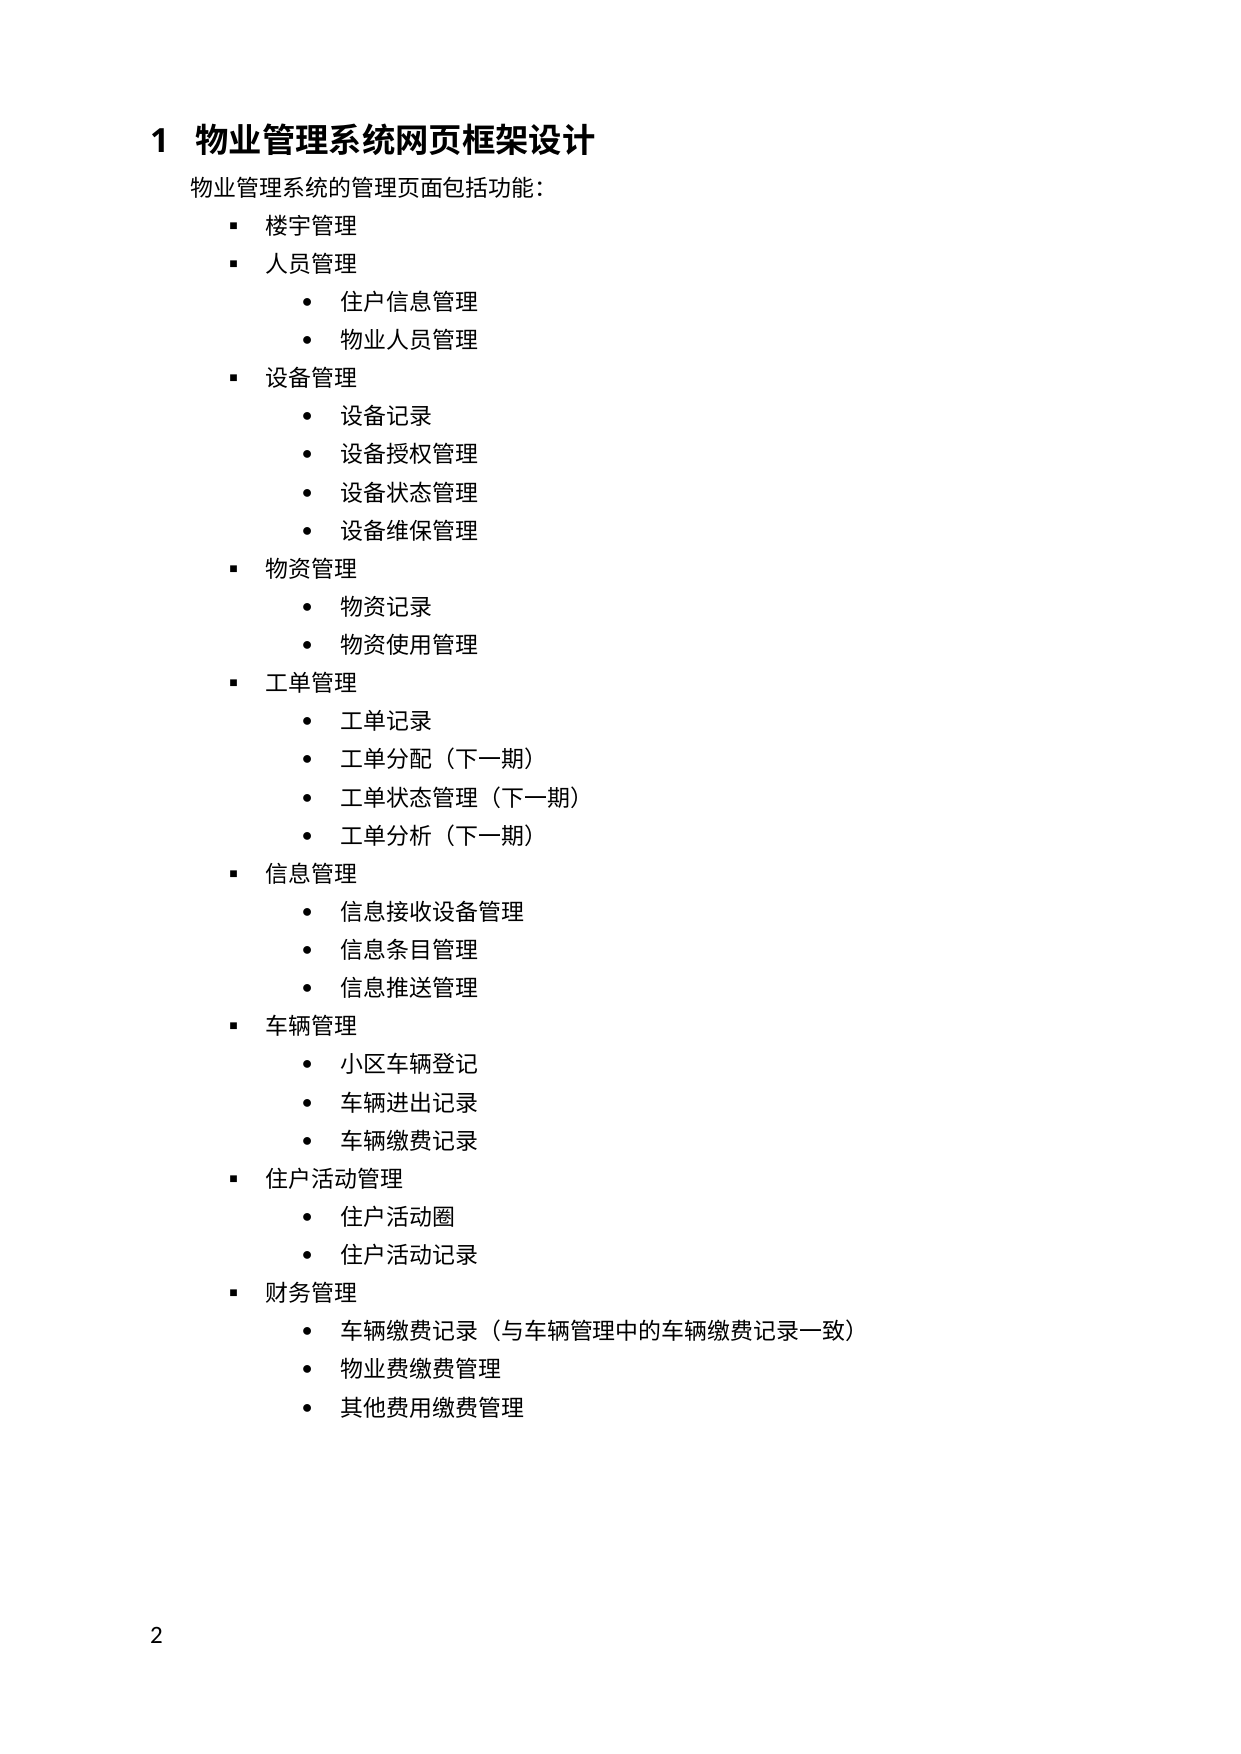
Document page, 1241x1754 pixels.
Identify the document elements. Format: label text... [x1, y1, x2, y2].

list 工单分析（下一期） [303, 817, 1090, 851]
list 物资管理 [228, 551, 1090, 584]
list 工单管理 [228, 665, 1090, 698]
list 信息推送管理 [303, 970, 1090, 1003]
list 物业费缴费管理 [303, 1351, 1090, 1384]
list 车辆进出记录 [303, 1084, 1090, 1118]
list 人员管理 [228, 246, 1090, 279]
list 信息条目管理 [303, 932, 1090, 965]
list 工单记录 [303, 703, 1090, 736]
list 信息管理 [228, 856, 1090, 889]
list 设备授权管理 [303, 436, 1090, 469]
list 物资使用管理 [303, 627, 1090, 660]
list 物业人员管理 [303, 322, 1090, 355]
list 住户信息管理 [303, 284, 1090, 317]
list 物资记录 [303, 589, 1090, 622]
list 小区车辆登记 [303, 1046, 1090, 1079]
list 车辆缴费记录 [303, 1122, 1090, 1156]
list 设备维保管理 [303, 512, 1090, 546]
list 楼宇管理 [228, 207, 1090, 241]
list 住户活动管理 [228, 1161, 1090, 1194]
list 住户活动圈 [303, 1199, 1090, 1232]
list 住户活动记录 [303, 1237, 1090, 1270]
list 设备管理 [228, 360, 1090, 393]
list 工单状态管理（下一期） [303, 779, 1090, 813]
text 物业管理系统网页框架设计 [150, 114, 1090, 162]
list 设备记录 [303, 398, 1090, 431]
list 信息接收设备管理 [303, 894, 1090, 927]
text 物业管理系统的管理页面包括功能： [150, 169, 1090, 203]
list 车辆缴费记录（与车辆管理中的车辆缴费记录一致） [303, 1313, 1090, 1346]
list 财务管理 [228, 1275, 1090, 1308]
list 设备状态管理 [303, 474, 1090, 508]
list 车辆管理 [228, 1008, 1090, 1041]
list 其他费用缴费管理 [303, 1389, 1090, 1423]
list 工单分配（下一期） [303, 741, 1090, 774]
